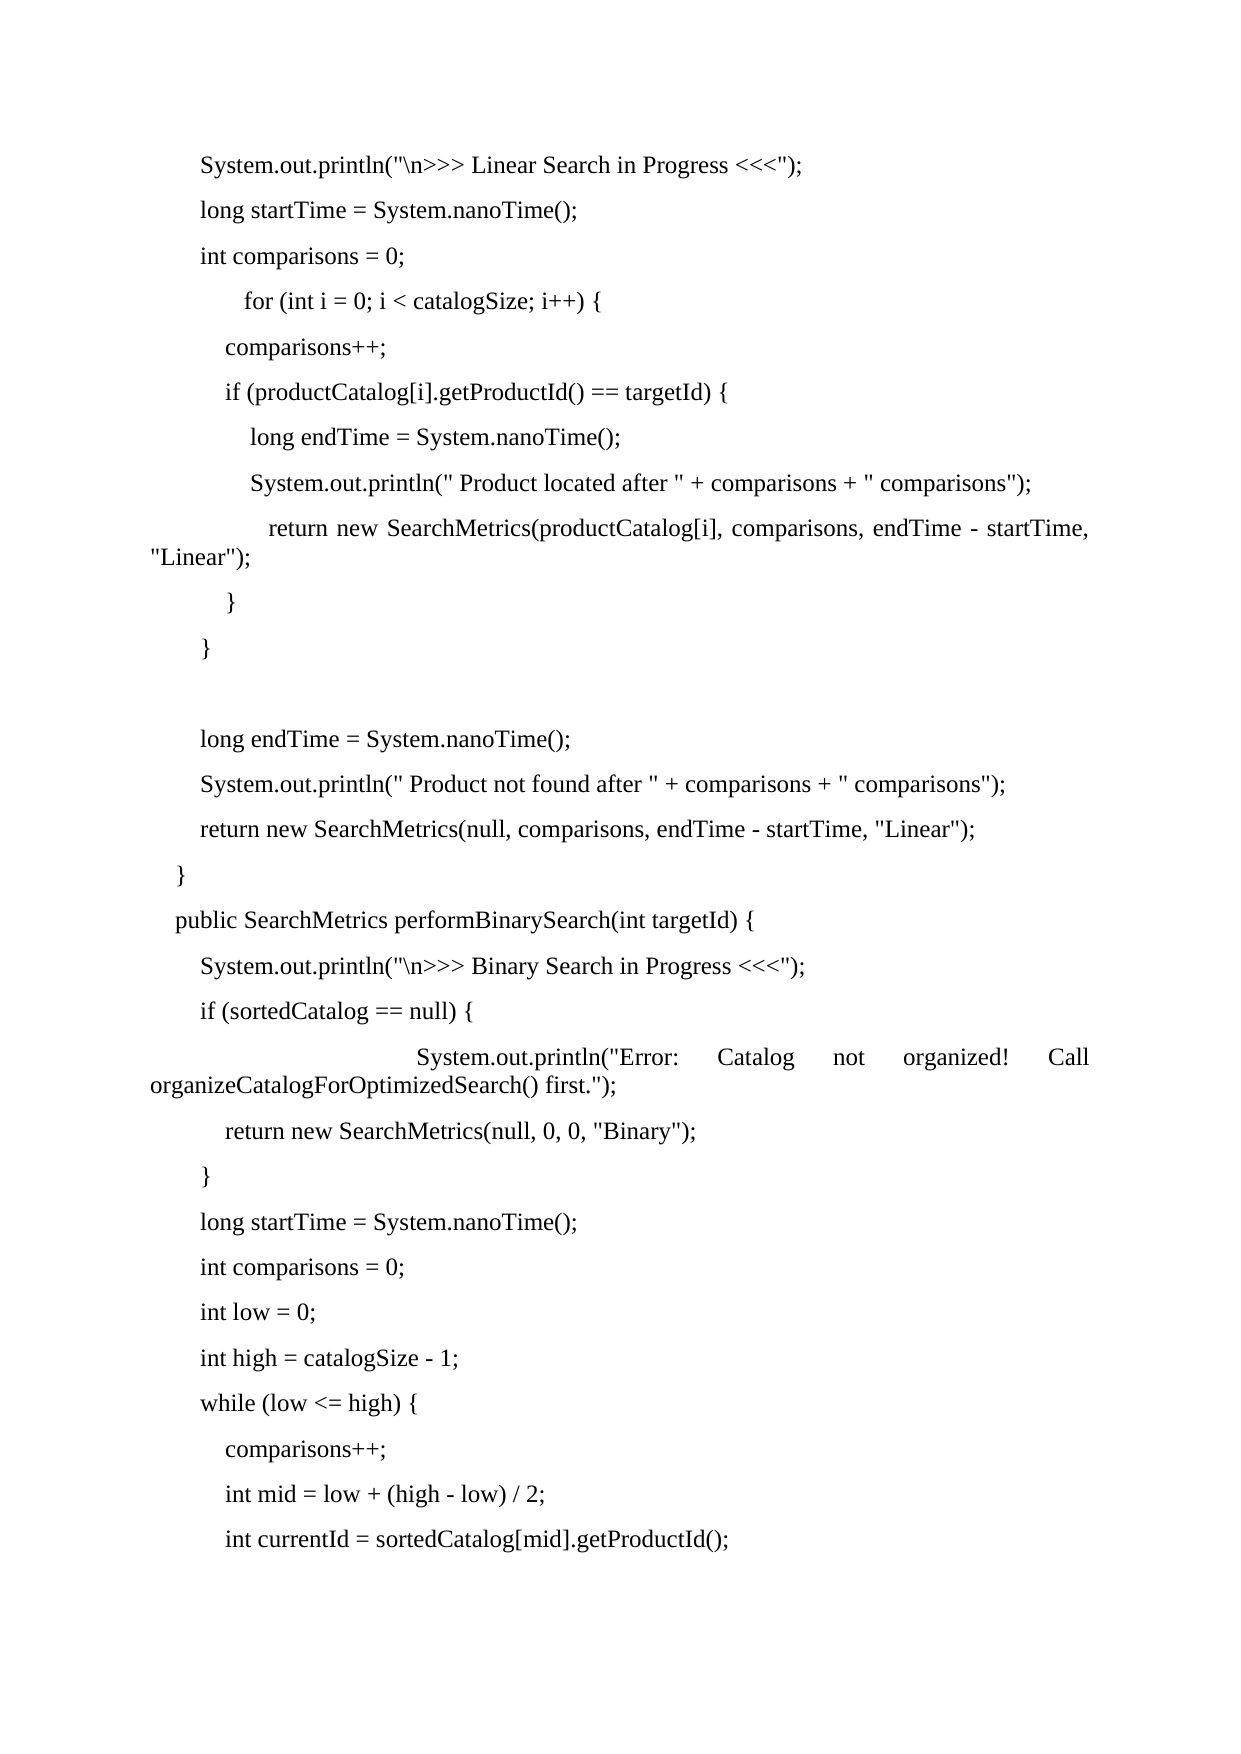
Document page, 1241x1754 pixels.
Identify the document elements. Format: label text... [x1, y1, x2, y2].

text if (sortedCatalog == null) { [150, 996, 1090, 1025]
text int mid = low + (high - low) / 2; [150, 1479, 1090, 1508]
text long endTime = System.nanoTime(); [150, 422, 1090, 451]
text int comparisons = 0; [150, 1252, 1090, 1281]
text return new SearchMetrics(null, 0, 0, "Binary"); [150, 1116, 1090, 1144]
text int low = 0; [150, 1297, 1090, 1326]
text while (low <= high) { [150, 1388, 1090, 1417]
text } [150, 587, 1090, 616]
text } [150, 1161, 1090, 1190]
text return new SearchMetrics(null, comparisons, endTime - startTime, "Linear"); [150, 814, 1090, 843]
text long startTime = System.nanoTime(); [150, 1207, 1090, 1235]
text return new SearchMetrics(productCatalog[i], comparisons, endTime - startTime, "Linear"); [150, 513, 1090, 571]
text int currentId = sortedCatalog[mid].getProductId(); [150, 1524, 1090, 1553]
text System.out.println(" Product located after " + comparisons + " comparisons"); [150, 468, 1090, 497]
text System.out.println("\n>>> Binary Search in Progress <<<"); [150, 951, 1090, 979]
text int comparisons = 0; [150, 241, 1090, 269]
text comparisons++; [150, 332, 1090, 360]
text for (int i = 0; i < catalogSize; i++) { [150, 286, 1090, 315]
text public SearchMetrics performBinarySearch(int targetId) { [150, 905, 1090, 934]
text } [150, 633, 1090, 662]
text int high = catalogSize - 1; [150, 1343, 1090, 1372]
text } [150, 860, 1090, 889]
text if (productCatalog[i].getProductId() == targetId) { [150, 377, 1090, 406]
text System.out.println("\n>>> Linear Search in Progress <<<"); [150, 150, 1090, 179]
text long endTime = System.nanoTime(); [150, 724, 1090, 752]
text System.out.println(" Product not found after " + comparisons + " comparisons"); [150, 769, 1090, 798]
text long startTime = System.nanoTime(); [150, 195, 1090, 224]
text System.out.println("Error: Catalog not organized! Call organizeCatalogForOptimizedSearch() first."); [150, 1042, 1090, 1099]
text comparisons++; [150, 1434, 1090, 1462]
